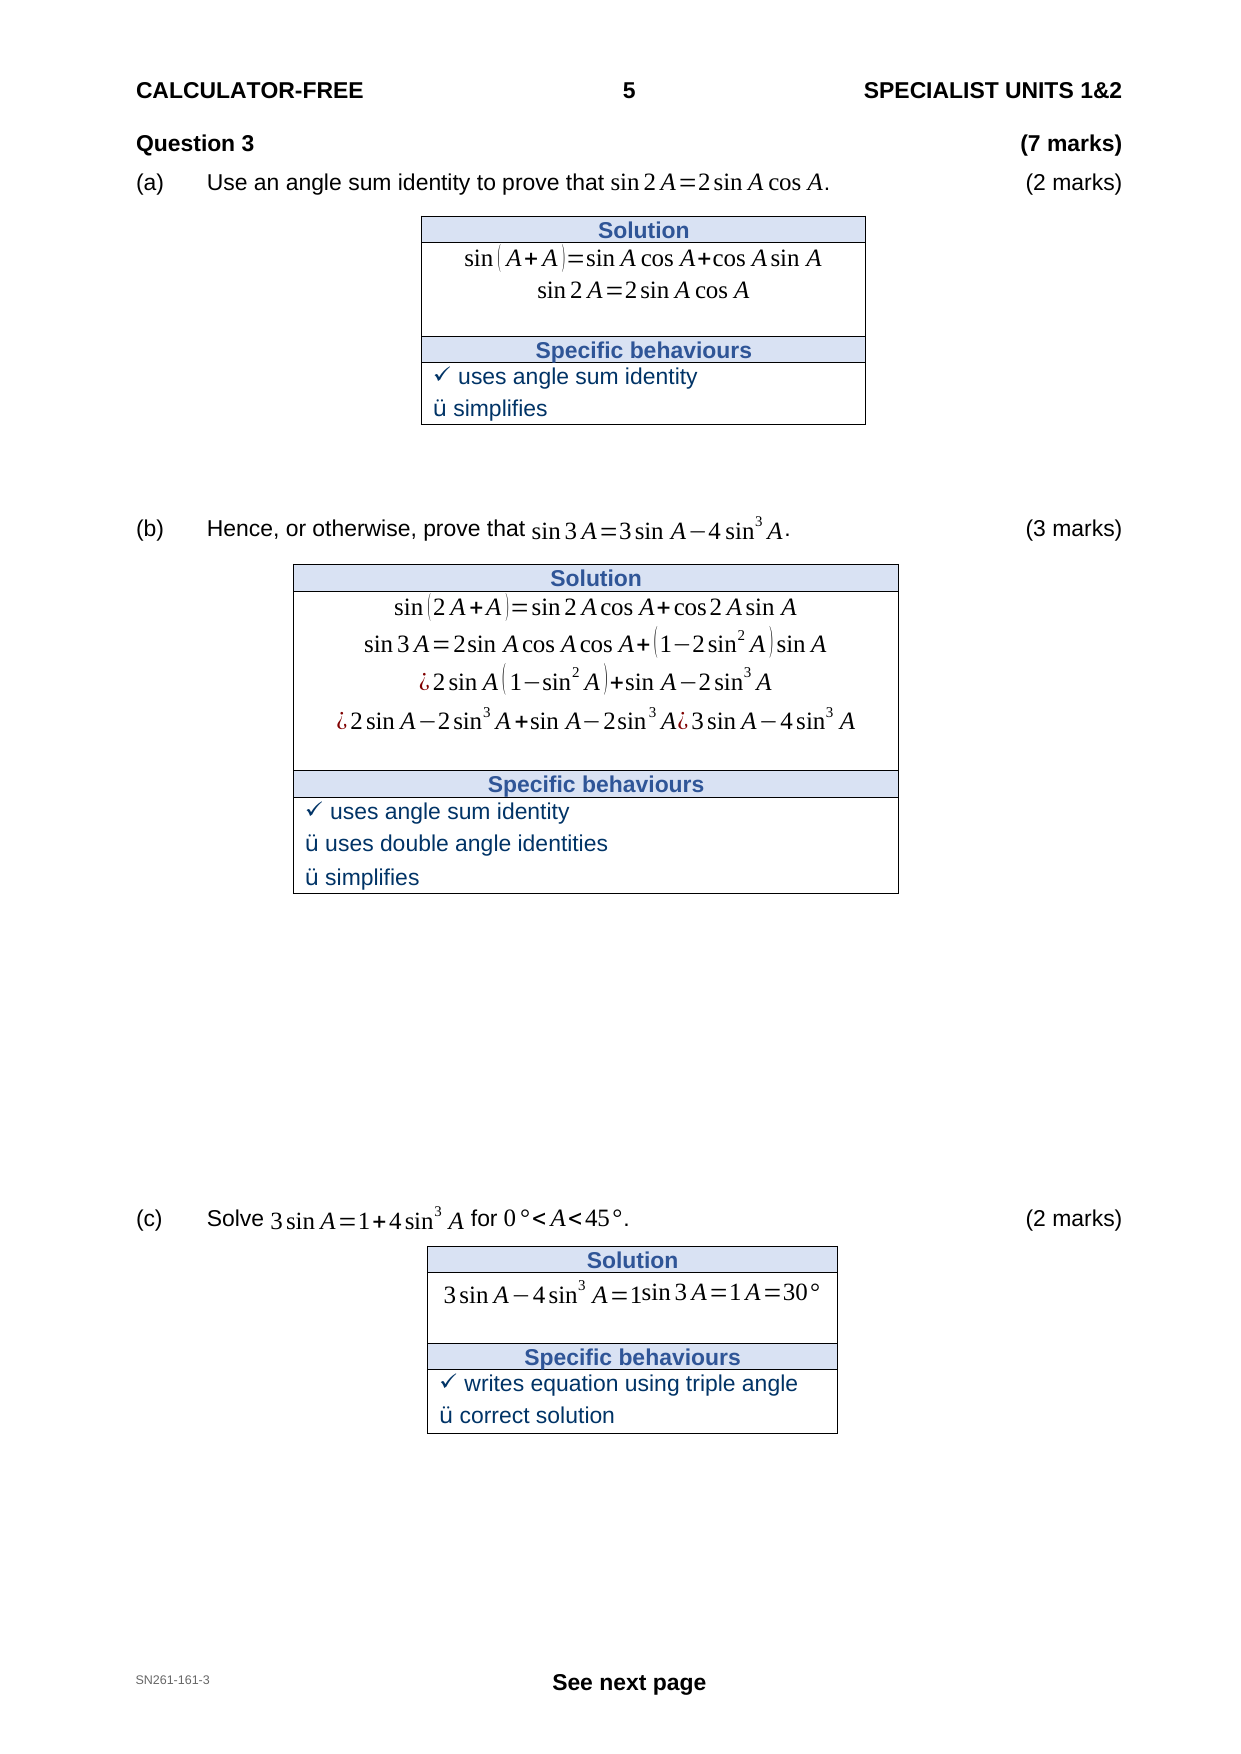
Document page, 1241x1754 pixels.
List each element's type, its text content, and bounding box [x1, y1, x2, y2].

text (b) Hence, or otherwise, prove that . (3 marks) [136, 513, 1122, 544]
text Question 3 (7 marks) [136, 130, 1122, 156]
text (a) Use an angle sum identity to prove that . (2 marks) [136, 169, 1122, 196]
text (c) Solve for . (2 marks) [136, 1203, 1122, 1234]
